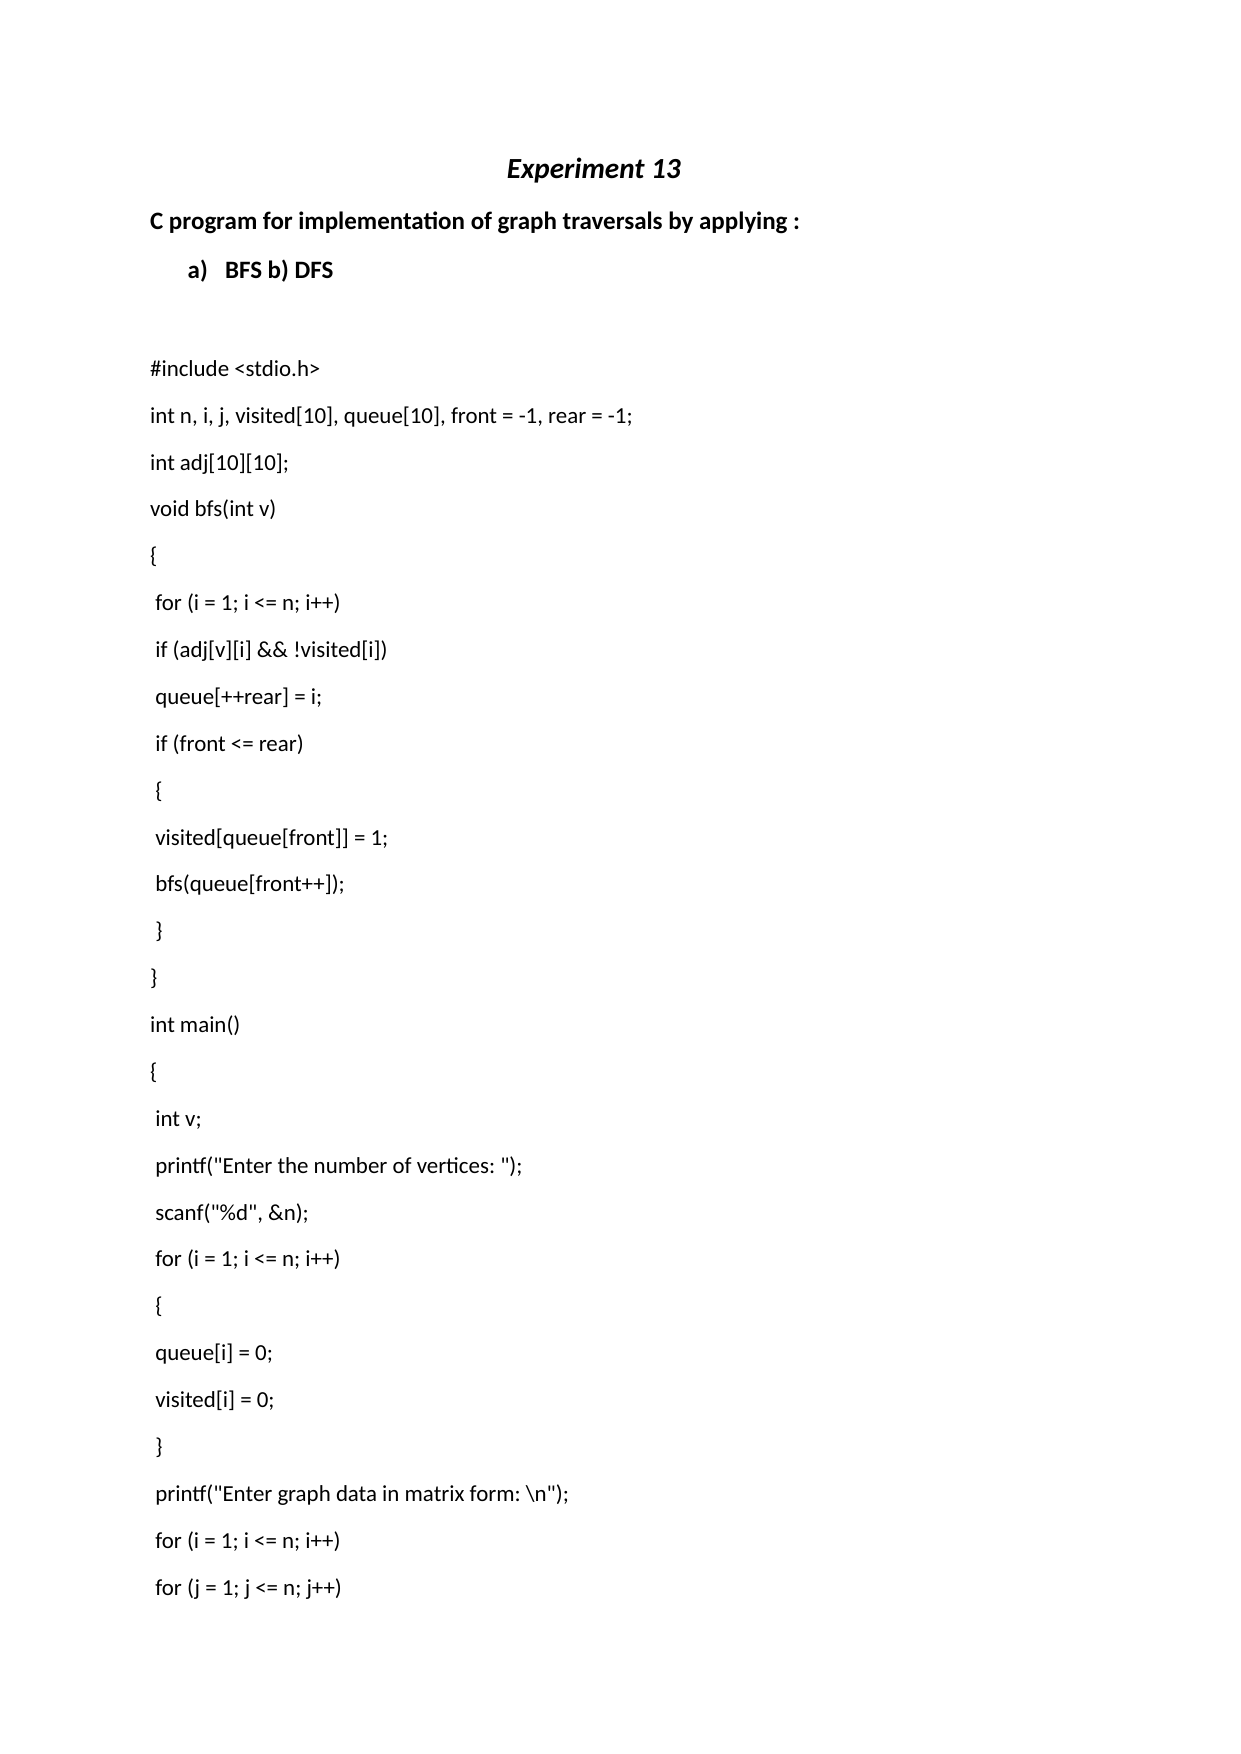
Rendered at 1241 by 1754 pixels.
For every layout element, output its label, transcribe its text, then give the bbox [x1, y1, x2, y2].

text int v; [150, 1104, 1090, 1132]
text visited[queue[front]] = 1; [150, 823, 1090, 851]
text Experiment 13 [150, 150, 1090, 186]
text { [150, 1057, 1090, 1085]
text for (i = 1; i <= n; i++) [150, 588, 1090, 616]
text int n, i, j, visited[10], queue[10], front = -1, rear = -1; [150, 401, 1090, 429]
text C program for implementation of graph traversals by applying : [150, 205, 1090, 236]
text int main() [150, 1010, 1090, 1038]
text void bfs(int v) [150, 494, 1090, 522]
text } [150, 916, 1090, 944]
text queue[i] = 0; [150, 1338, 1090, 1366]
text { [150, 541, 1090, 569]
text if (adj[v][i] && !visited[i]) [150, 635, 1090, 663]
text } [150, 1432, 1090, 1460]
text if (front <= rear) [150, 729, 1090, 757]
text #include <stdio.h> [150, 354, 1090, 382]
text scanf("%d", &n); [150, 1198, 1090, 1226]
text { [150, 1291, 1090, 1319]
list BFS b) DFS [187, 255, 1090, 285]
text printf("Enter graph data in matrix form: \n"); [150, 1479, 1090, 1507]
text } [150, 963, 1090, 991]
text for (i = 1; i <= n; i++) [150, 1244, 1090, 1272]
text queue[++rear] = i; [150, 682, 1090, 710]
text visited[i] = 0; [150, 1385, 1090, 1413]
text int adj[10][10]; [150, 448, 1090, 476]
text for (i = 1; i <= n; i++) [150, 1526, 1090, 1554]
text bfs(queue[front++]); [150, 869, 1090, 897]
text { [150, 776, 1090, 804]
text for (j = 1; j <= n; j++) [150, 1573, 1090, 1601]
text printf("Enter the number of vertices: "); [150, 1151, 1090, 1179]
